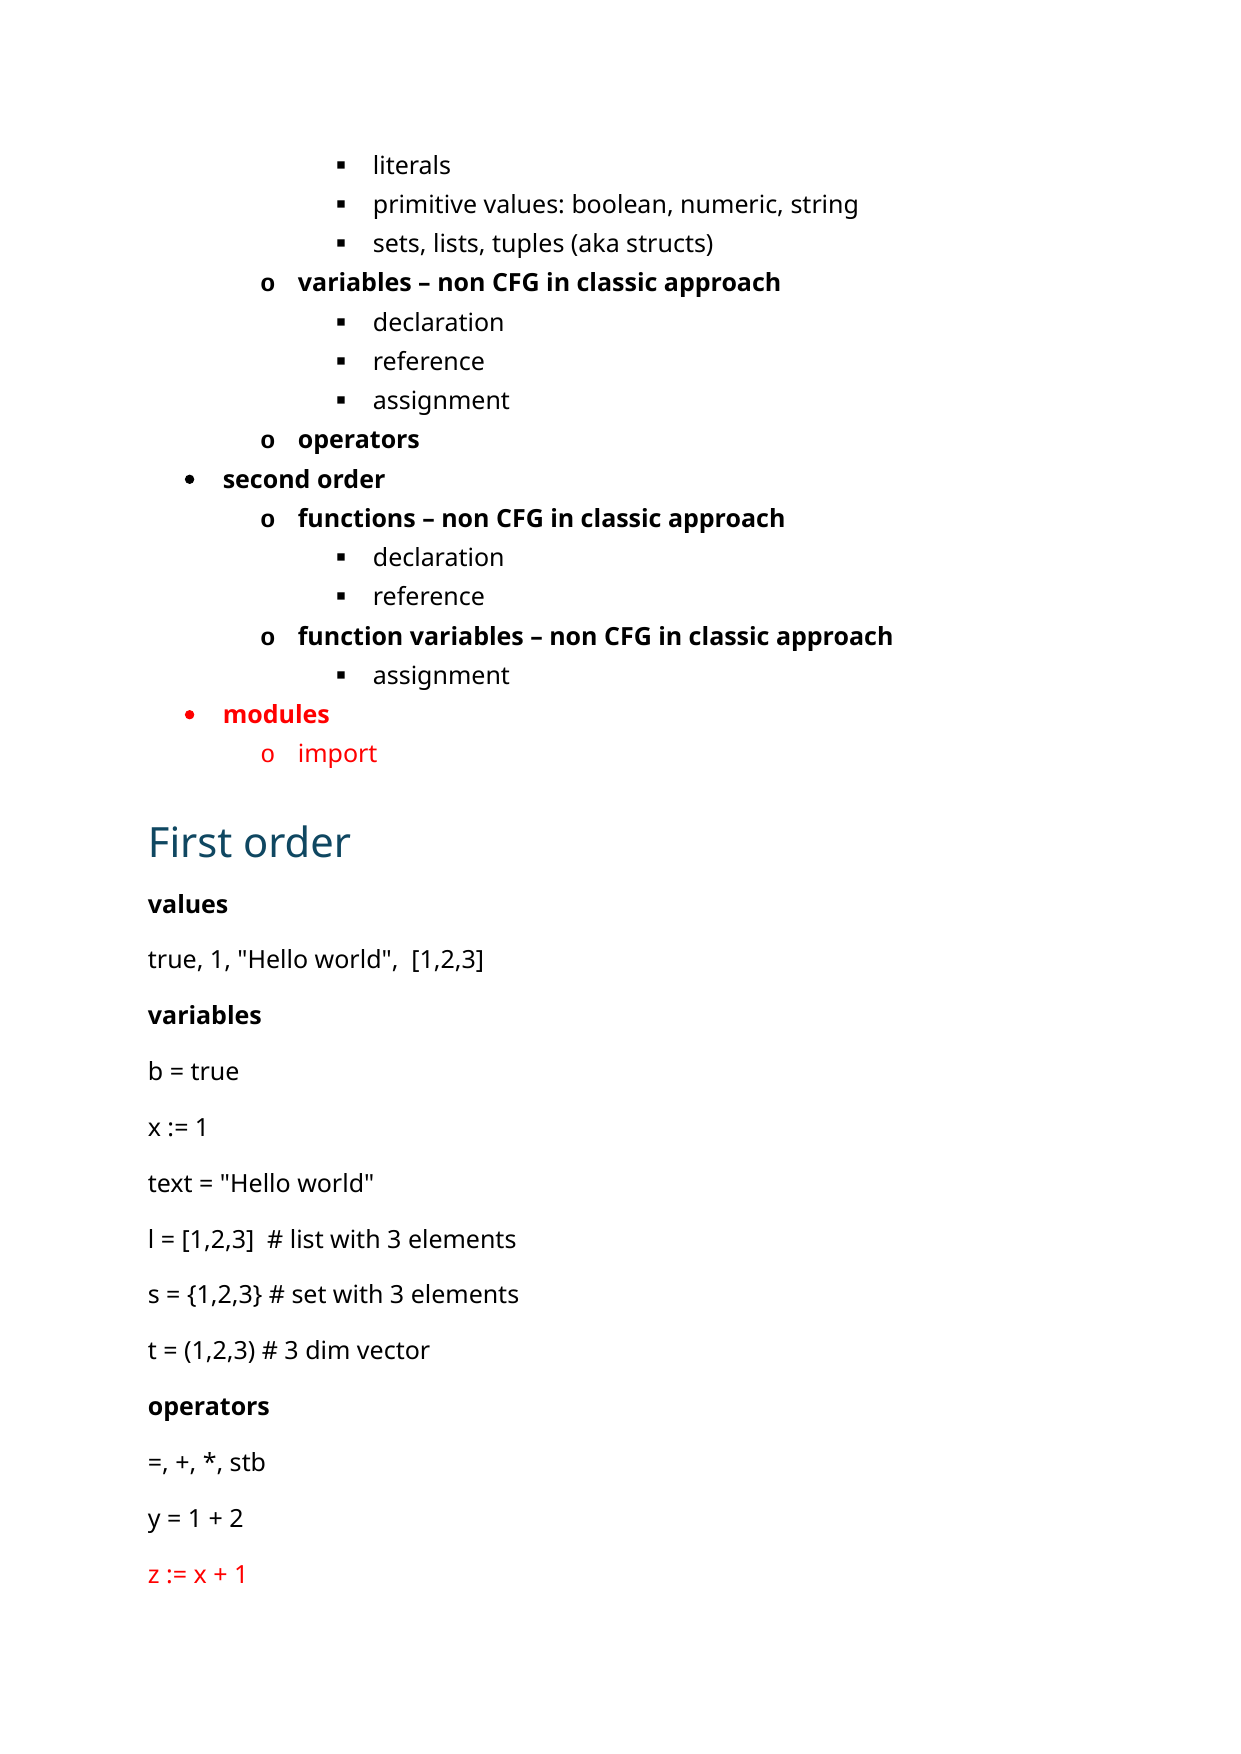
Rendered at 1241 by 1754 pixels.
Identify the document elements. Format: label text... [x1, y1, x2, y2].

text b = true [148, 1054, 1093, 1088]
list functions – non CFG in classic approach [260, 501, 1093, 535]
list reference [335, 344, 1093, 378]
text s = {1,2,3} # set with 3 elements [148, 1277, 1093, 1311]
list second order [185, 461, 1093, 495]
list reference [335, 579, 1093, 613]
list declaration [335, 304, 1093, 338]
list primitive values: boolean, numeric, string [335, 187, 1093, 221]
text variables [148, 998, 1093, 1032]
text values [148, 886, 1093, 920]
list variables – non CFG in classic approach [260, 265, 1093, 299]
text text = "Hello world" [148, 1166, 1093, 1199]
list operators [260, 422, 1093, 456]
list assignment [335, 383, 1093, 417]
text true, 1, "Hello world", [1,2,3] [148, 942, 1093, 976]
text y = 1 + 2 [148, 1501, 1093, 1534]
text =, +, *, stb [148, 1445, 1093, 1479]
list modules [185, 697, 1093, 731]
list declaration [335, 540, 1093, 574]
list function variables – non CFG in classic approach [260, 618, 1093, 652]
text z := x + 1 [148, 1556, 1093, 1590]
list literals [335, 148, 1093, 182]
list assignment [335, 658, 1093, 692]
list import [260, 736, 1093, 770]
text operators [148, 1389, 1093, 1423]
subtitle First order [148, 813, 1093, 869]
text t = (1,2,3) # 3 dim vector [148, 1333, 1093, 1367]
text l = [1,2,3] # list with 3 elements [148, 1221, 1093, 1255]
text x := 1 [148, 1110, 1093, 1144]
list sets, lists, tuples (aka structs) [335, 226, 1093, 260]
